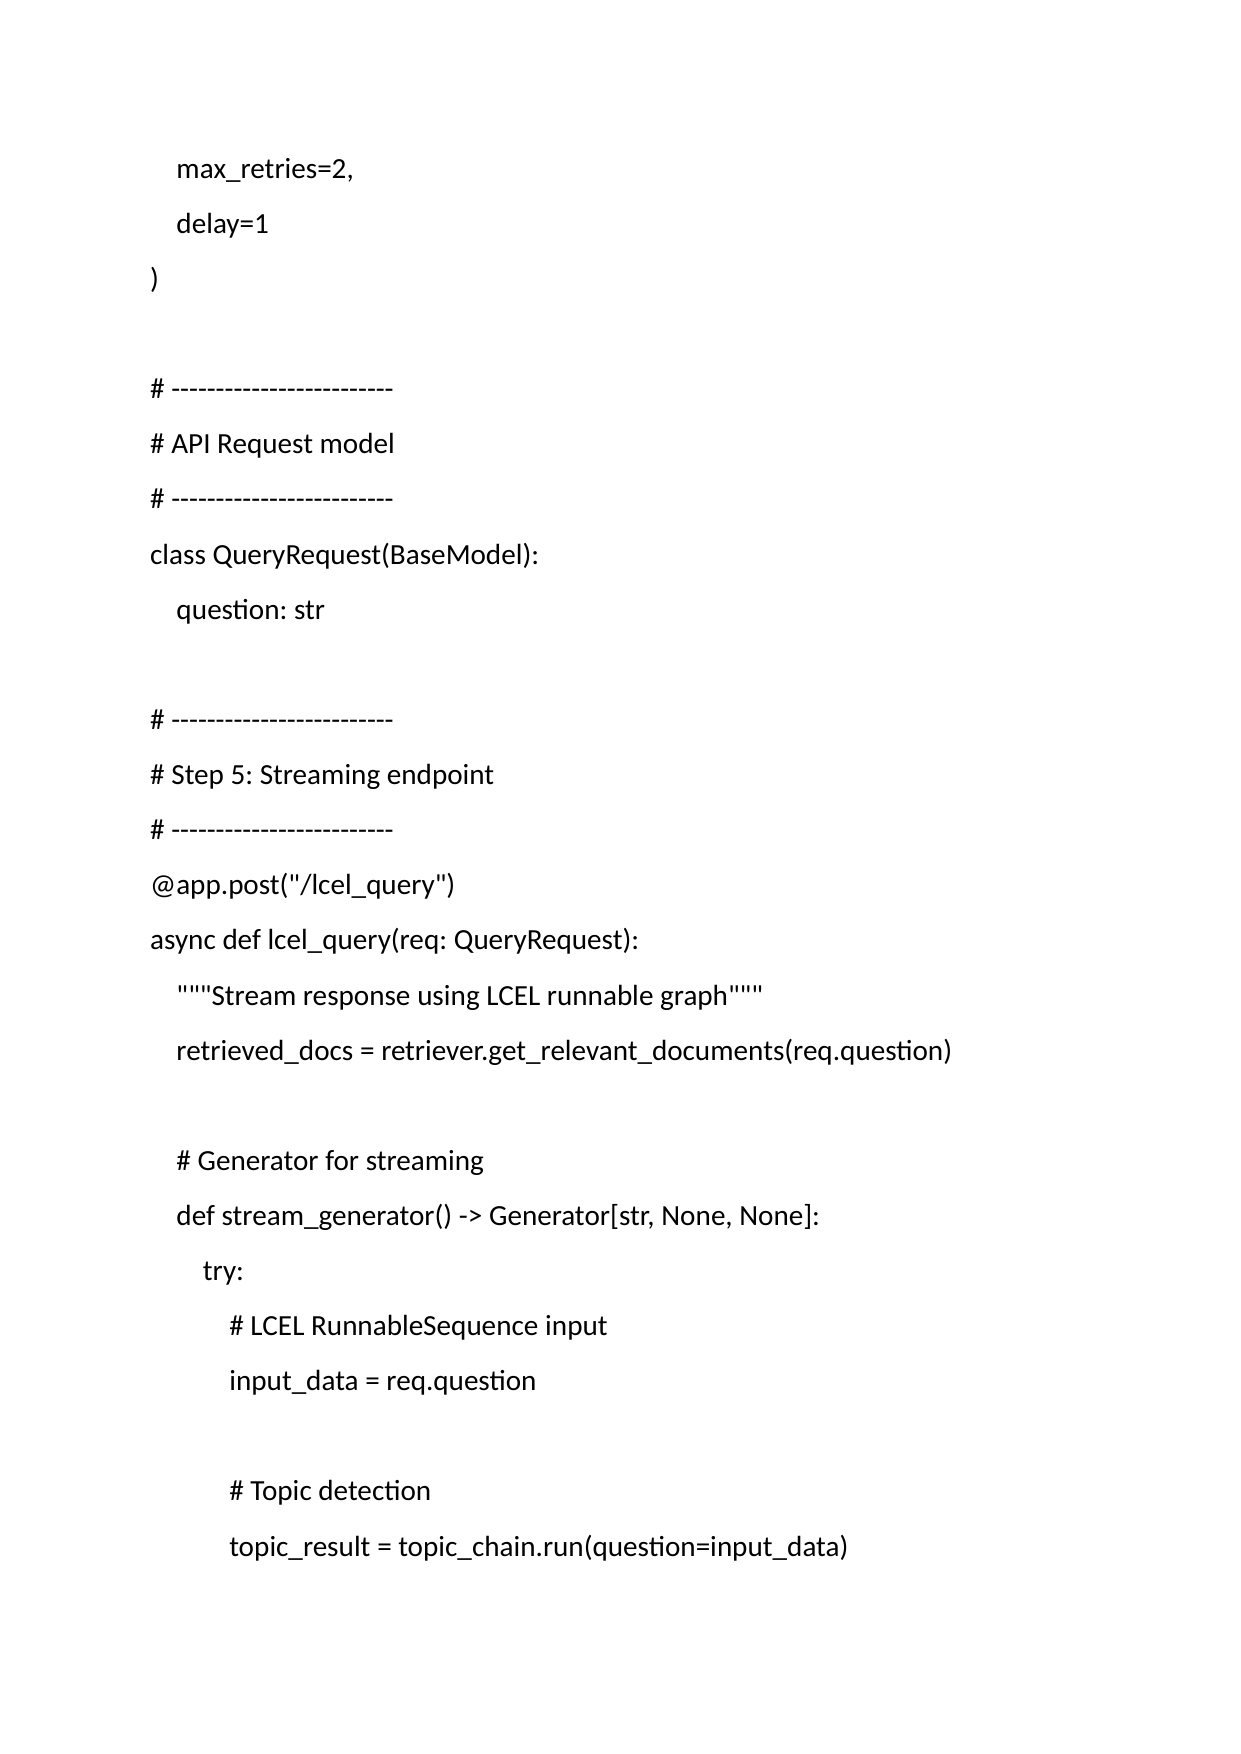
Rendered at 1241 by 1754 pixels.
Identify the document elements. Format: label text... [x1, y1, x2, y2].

text @app.post("/lcel_query") [150, 866, 1090, 902]
text # LCEL RunnableSequence input [150, 1307, 1090, 1343]
text """Stream response using LCEL runnable graph""" [150, 977, 1090, 1012]
text # API Request model [150, 426, 1090, 461]
text ) [150, 260, 1090, 296]
text # Topic detection [150, 1472, 1090, 1508]
text delay=1 [150, 205, 1090, 241]
text class QueryRequest(BaseModel): [150, 536, 1090, 571]
text async def lcel_query(req: QueryRequest): [150, 921, 1090, 957]
text topic_result = topic_chain.run(question=input_data) [150, 1528, 1090, 1563]
text # ------------------------- [150, 481, 1090, 516]
text # ------------------------- [150, 701, 1090, 737]
text # Step 5: Streaming endpoint [150, 756, 1090, 792]
text # ------------------------- [150, 811, 1090, 847]
text question: str [150, 591, 1090, 626]
text # ------------------------- [150, 370, 1090, 406]
text # Generator for streaming [150, 1142, 1090, 1177]
text input_data = req.question [150, 1362, 1090, 1398]
text max_retries=2, [150, 150, 1090, 186]
text retrieved_docs = retriever.get_relevant_documents(req.question) [150, 1032, 1090, 1067]
text try: [150, 1252, 1090, 1288]
text def stream_generator() -> Generator[str, None, None]: [150, 1197, 1090, 1233]
